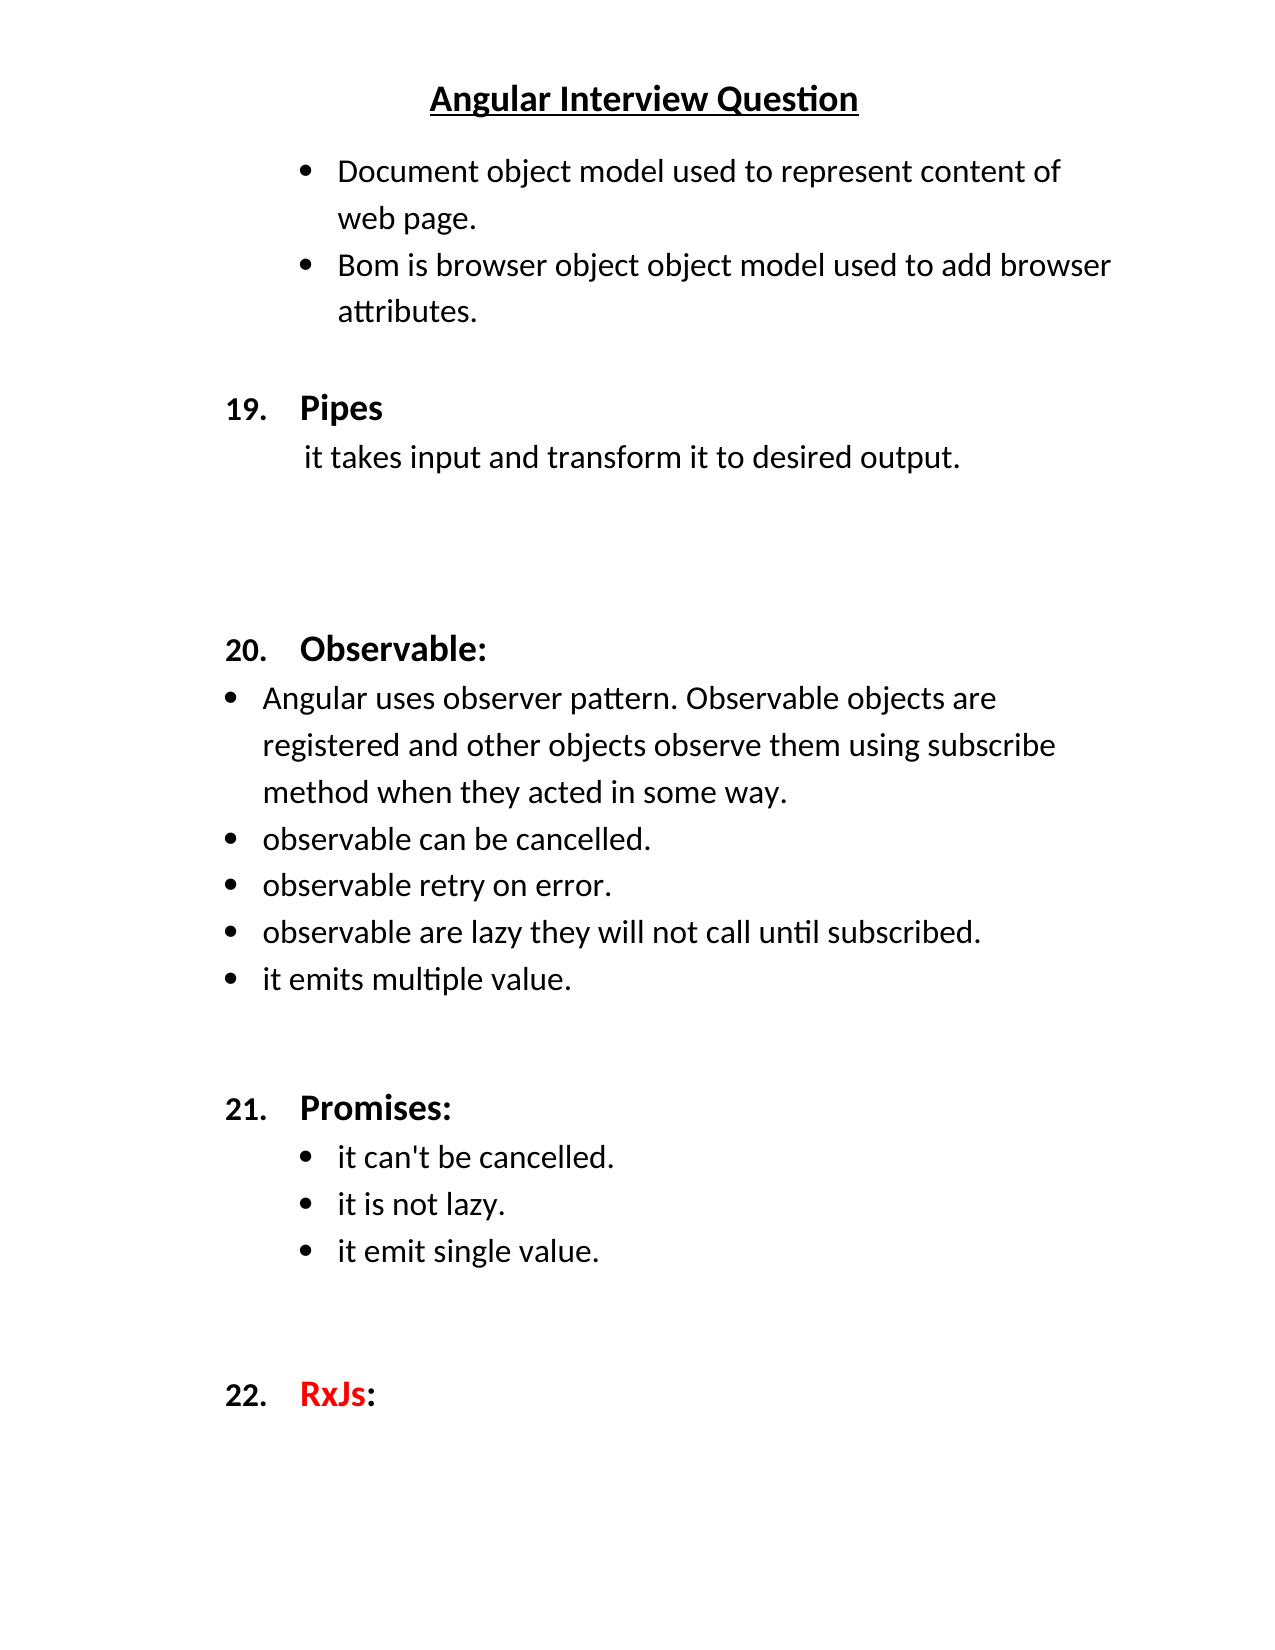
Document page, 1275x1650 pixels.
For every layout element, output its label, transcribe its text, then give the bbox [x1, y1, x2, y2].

list it can't be cancelled. [300, 1136, 1125, 1177]
list RxJs: [225, 1370, 1125, 1416]
list it emit single value. [300, 1230, 1125, 1271]
list observable can be cancelled. [225, 817, 1125, 858]
list observable are lazy they will not call until subscribed. [225, 911, 1125, 952]
list Promises: [225, 1083, 1125, 1129]
list it takes input and transform it to desired output. [262, 437, 1125, 477]
list Document object model used to represent content of web page. [300, 150, 1125, 237]
list Pipes [225, 384, 1125, 430]
list it is not lazy. [300, 1183, 1125, 1224]
list Angular uses observer pattern. Observable objects are registered and other objects observe them using subscribe method when they acted in some way. [225, 677, 1125, 811]
list it emits multiple value. [225, 958, 1125, 998]
list Observable: [225, 624, 1125, 670]
list Bom is browser object object model used to add browser attributes. [300, 243, 1125, 331]
list observable retry on error. [225, 864, 1125, 905]
